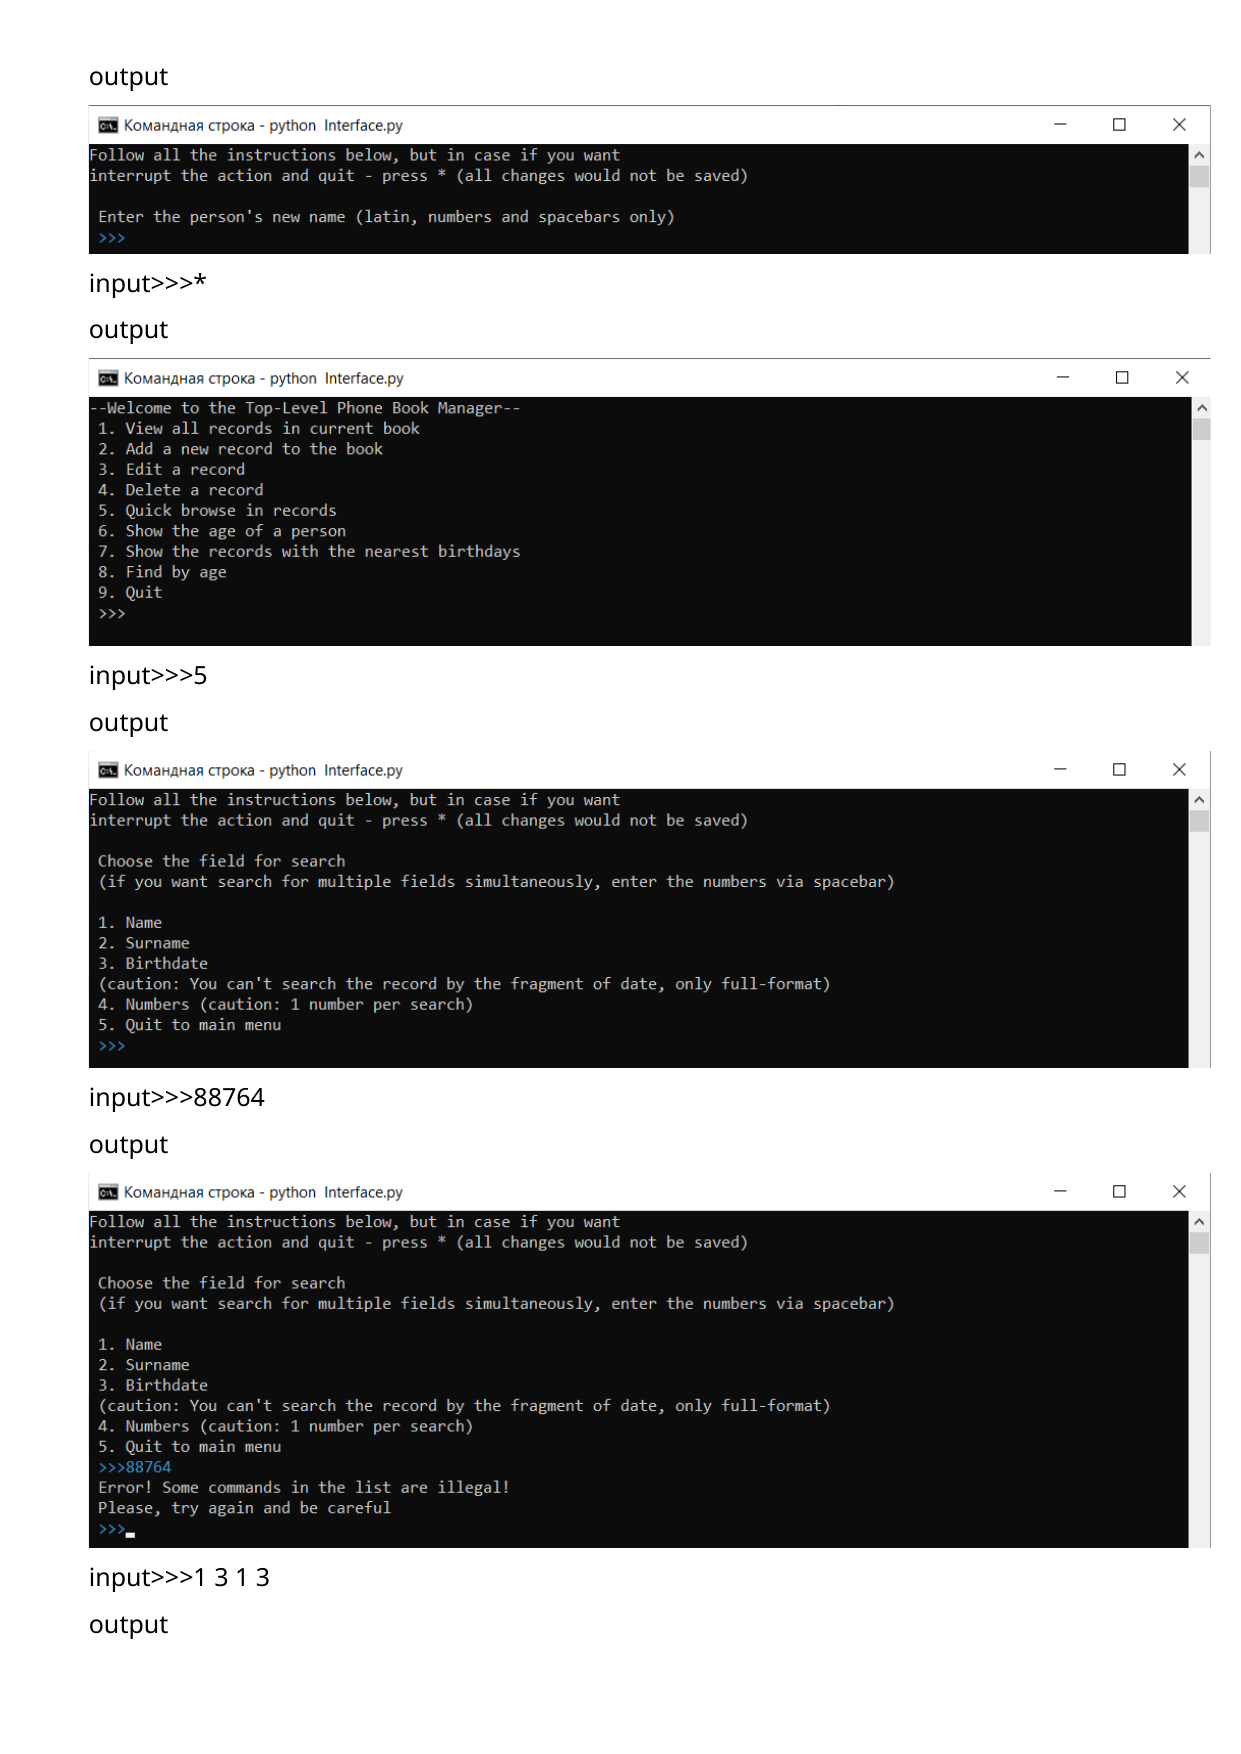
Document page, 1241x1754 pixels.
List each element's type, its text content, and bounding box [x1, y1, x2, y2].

text output [89, 1606, 1181, 1641]
text input>>>1 3 1 3 [89, 1560, 1181, 1594]
text output [89, 312, 1181, 346]
text input>>>5 [89, 658, 1181, 692]
text output [89, 704, 1181, 738]
text input>>>* [89, 266, 1181, 300]
text output [89, 59, 1181, 93]
text input>>>88764 [89, 1080, 1181, 1114]
text output [89, 1126, 1181, 1161]
picture [88, 751, 1211, 1068]
picture [88, 1173, 1211, 1548]
picture [88, 105, 1211, 254]
picture [88, 358, 1211, 646]
